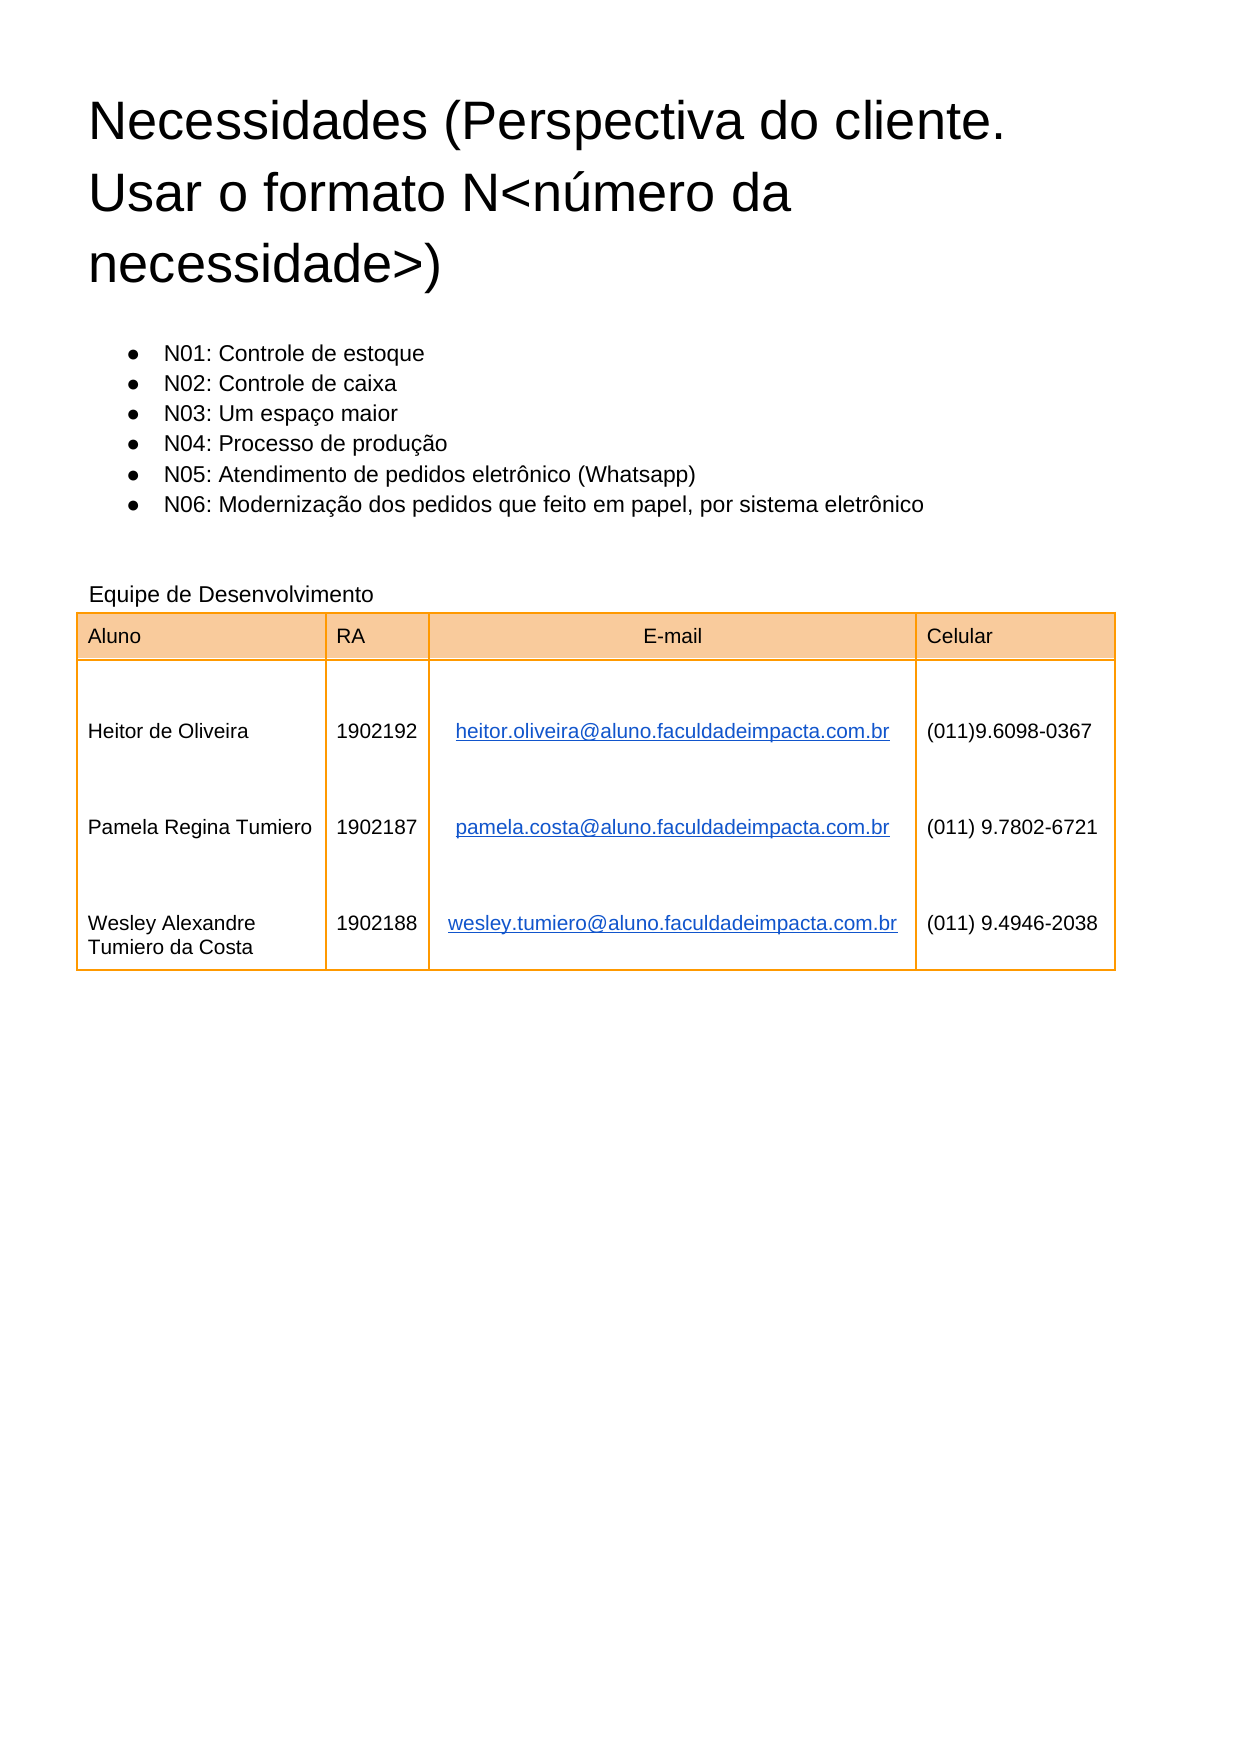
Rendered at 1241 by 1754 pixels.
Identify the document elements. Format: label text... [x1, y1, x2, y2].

table_cell heitor.oliveira@aluno.faculdadeimpacta.com.br pamela.costa@aluno.faculdadeimpacta.com.br wesley.tumiero@aluno.faculdadeimpacta.com.br [430, 661, 915, 969]
list N02: Controle de caixa [126, 370, 1090, 396]
list N06: Modernização dos pedidos que feito em papel, por sistema eletrônico [126, 491, 1090, 517]
table_cell (011)9.6098-0367 (011) 9.7802-6721 (011) 9.4946-2038 [917, 661, 1114, 969]
list N05: Atendimento de pedidos eletrônico (Whatsapp) [126, 461, 1090, 487]
table_header Celular [917, 614, 1114, 658]
table_cell 1902192 1902187 1902188 [327, 661, 428, 969]
text Equipe de Desenvolvimento [88, 581, 1090, 608]
list N03: Um espaço maior [126, 400, 1090, 426]
list N01: Controle de estoque [126, 340, 1090, 366]
table_header Aluno [78, 614, 325, 658]
table_header E-mail [430, 614, 915, 658]
table_header RA [327, 614, 428, 658]
table_cell Heitor de Oliveira Pamela Regina Tumiero Wesley Alexandre Tumiero da Costa [78, 661, 325, 969]
list N04: Processo de produção [126, 430, 1090, 457]
title Necessidades (Perspectiva do cliente. Usar o formato N<número da necessidade>) [88, 88, 1090, 294]
